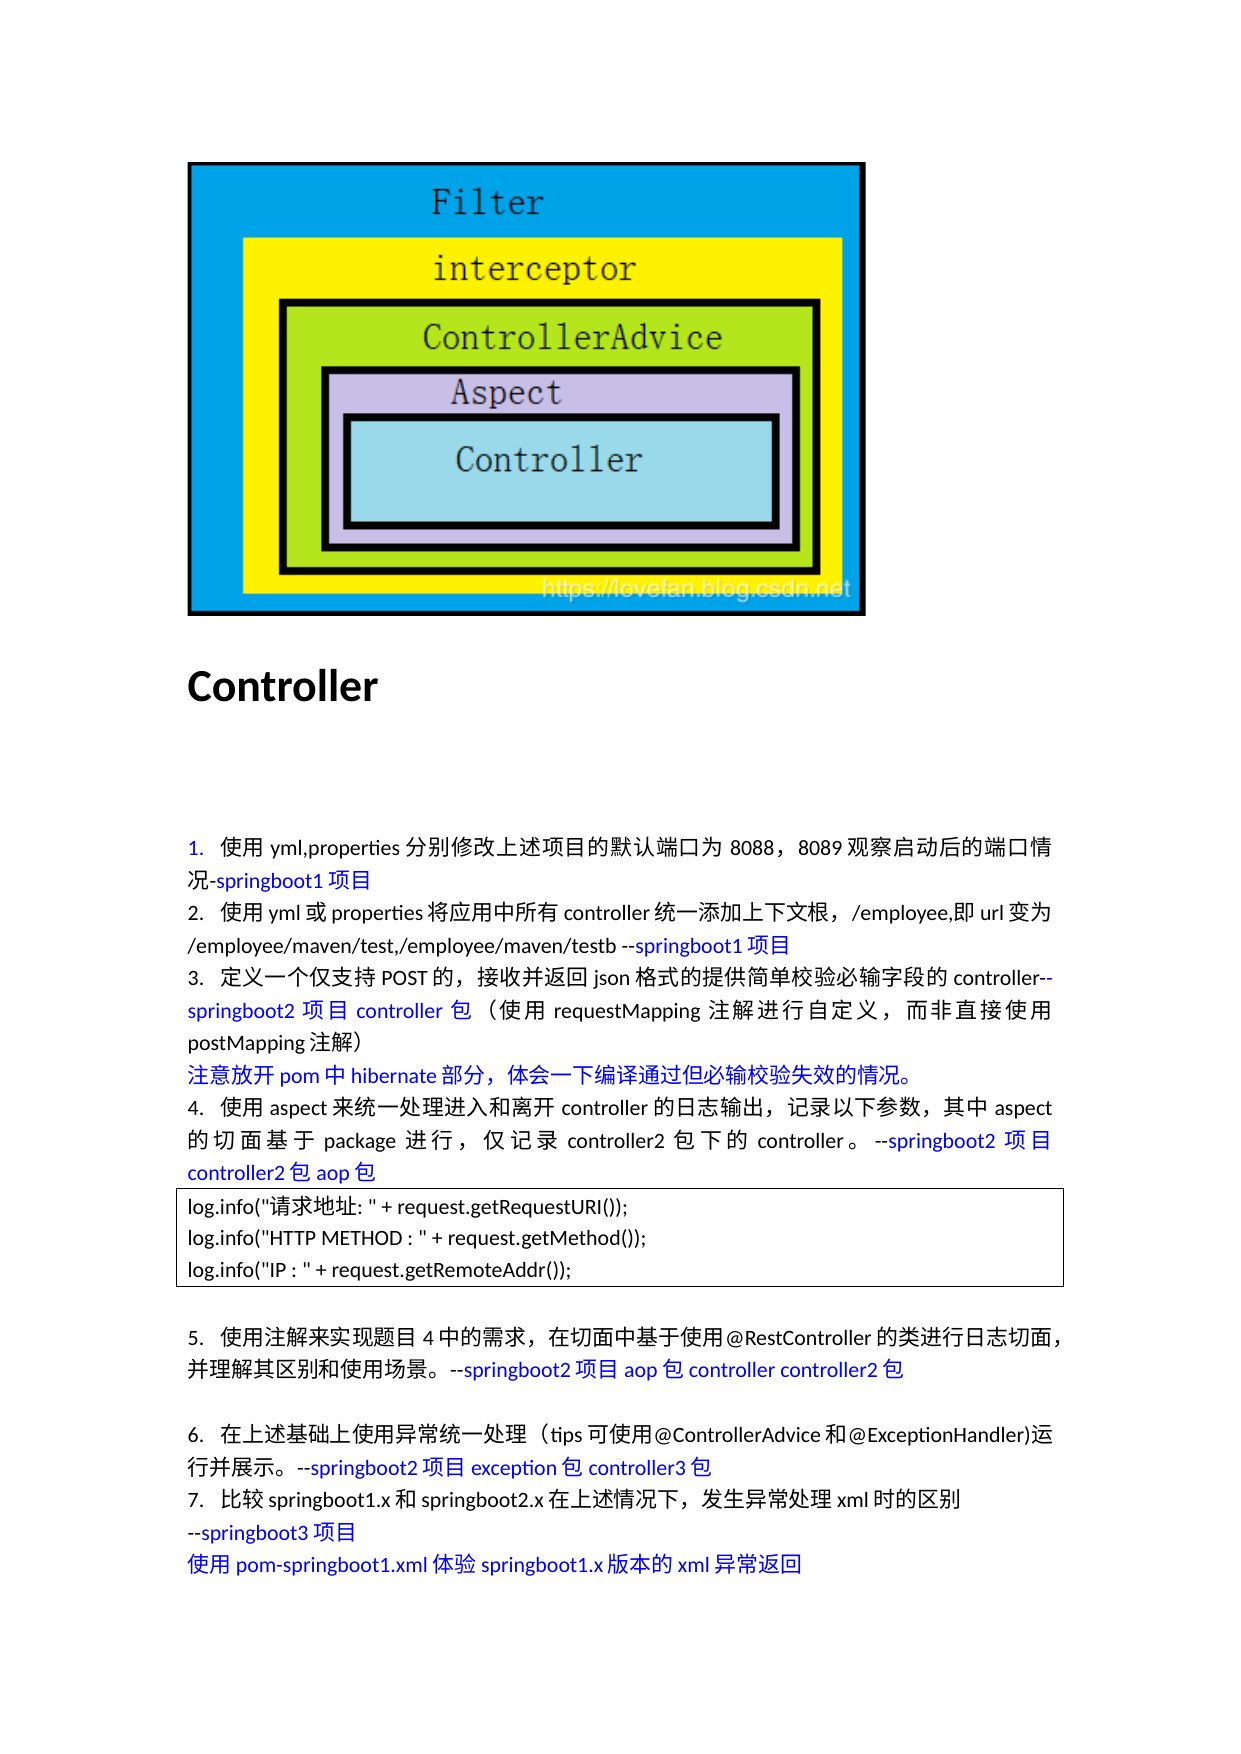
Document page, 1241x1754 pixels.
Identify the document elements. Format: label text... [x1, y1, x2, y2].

list 在上述基础上使用异常统一处理（tips可使用@ControllerAdvice和@ExceptionHandler)运行并展示。--springboot2项目 exception包 controller3包 [187, 1417, 1053, 1482]
list 使用pom-springboot1.xml 体验springboot1.x版本的xml异常返回 [187, 1547, 1053, 1579]
table_header log.info("请求地址: " + request.getRequestURI()); log.info("HTTP METHOD : " + request.getMethod()); log.info("IP : " + request.getRemoteAddr()); [177, 1189, 1063, 1286]
subtitle Controller [187, 652, 1053, 717]
list 使用aspect来统一处理进入和离开controller的日志输出，记录以下参数，其中aspect的切面基于package进行，仅记录controller2包下的controller。--springboot2项目 controller2包 aop包 [187, 1090, 1053, 1187]
list 使用yml,properties分别修改上述项目的默认端口为8088，8089观察启动后的端口情况-springboot1项目 [187, 830, 1053, 895]
list 使用注解来实现题目4中的需求，在切面中基于使用@RestController的类进行日志切面，并理解其区别和使用场景。--springboot2项目 aop包 controller controller2包 [187, 1319, 1053, 1384]
picture [187, 162, 866, 616]
list 比较springboot1.x和springboot2.x在上述情况下，发生异常处理xml时的区别 [187, 1482, 1053, 1514]
list 注意放开pom中hibernate部分，体会一下编译通过但必输校验失效的情况。 [187, 1057, 1053, 1090]
list --springboot3项目 [187, 1514, 1053, 1547]
list 使用yml或properties将应用中所有controller统一添加上下文根，/employee,即url变为/employee/maven/test,/employee/maven/testb --springboot1项目 [187, 895, 1053, 960]
list 定义一个仅支持POST的，接收并返回json格式的提供简单校验必输字段的controller--springboot2项目controller包（使用requestMapping注解进行自定义，而非直接使用postMapping注解） [187, 960, 1053, 1057]
